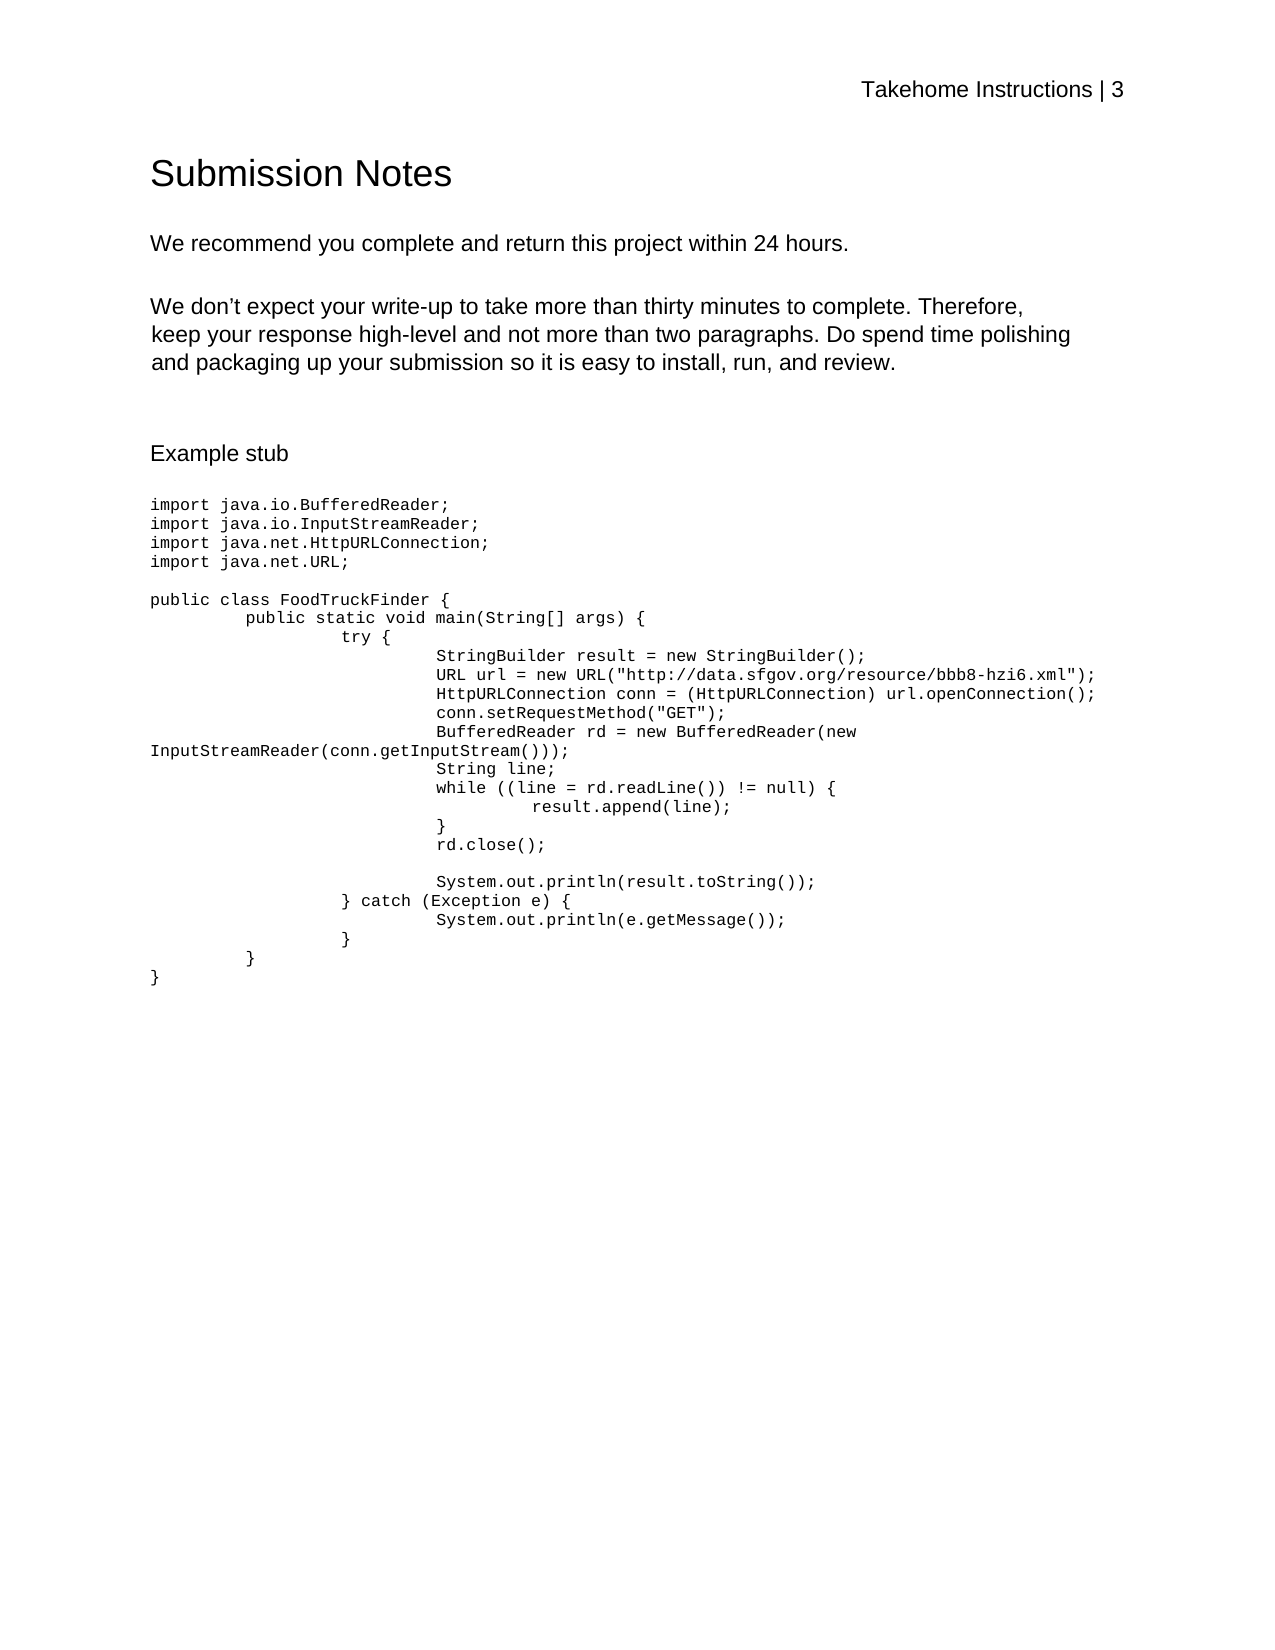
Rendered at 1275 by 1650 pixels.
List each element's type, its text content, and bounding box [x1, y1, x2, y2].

text } [150, 968, 1125, 987]
text HttpURLConnection conn = (HttpURLConnection) url.openConnection(); [150, 686, 1125, 704]
text conn.setRequestMethod("GET"); [150, 704, 1125, 723]
text result.append(line); [150, 799, 1125, 817]
text URL url = new URL("http://data.sfgov.org/resource/bbb8-hzi6.xml"); [150, 667, 1125, 686]
text } catch (Exception e) { [150, 893, 1125, 912]
text BufferedReader rd = new BufferedReader(new InputStreamReader(conn.getInputStream())); [150, 723, 1125, 761]
text } [150, 931, 1125, 949]
text public static void main(String[] args) { [150, 610, 1125, 629]
text while ((line = rd.readLine()) != null) { [150, 780, 1125, 799]
text System.out.println(result.toString()); [150, 874, 1125, 893]
text import java.net.HttpURLConnection; [150, 535, 1125, 553]
text try { [150, 629, 1125, 648]
text } [150, 949, 1125, 968]
text public class FoodTruckFinder { [150, 591, 1125, 610]
text String line; [150, 761, 1125, 780]
text import java.io.BufferedReader; [150, 497, 1125, 516]
text We recommend you complete and return this project within 24 hours. [150, 230, 1078, 256]
text } [150, 817, 1125, 836]
subtitle Submission Notes [150, 151, 1125, 194]
text We don’t expect your write-up to take more than thirty minutes to complete. Therefore, keep your response high-level and not more than two paragraphs. Do spend time polishing and packaging up your submission so it is easy to install, run, and review. [150, 293, 1078, 375]
text import java.net.URL; [150, 553, 1125, 572]
text rd.close(); [150, 836, 1125, 855]
text System.out.println(e.getMessage()); [150, 912, 1125, 931]
text StringBuilder result = new StringBuilder(); [150, 648, 1125, 667]
text import java.io.InputStreamReader; [150, 516, 1125, 535]
text Example stub [150, 440, 1125, 466]
